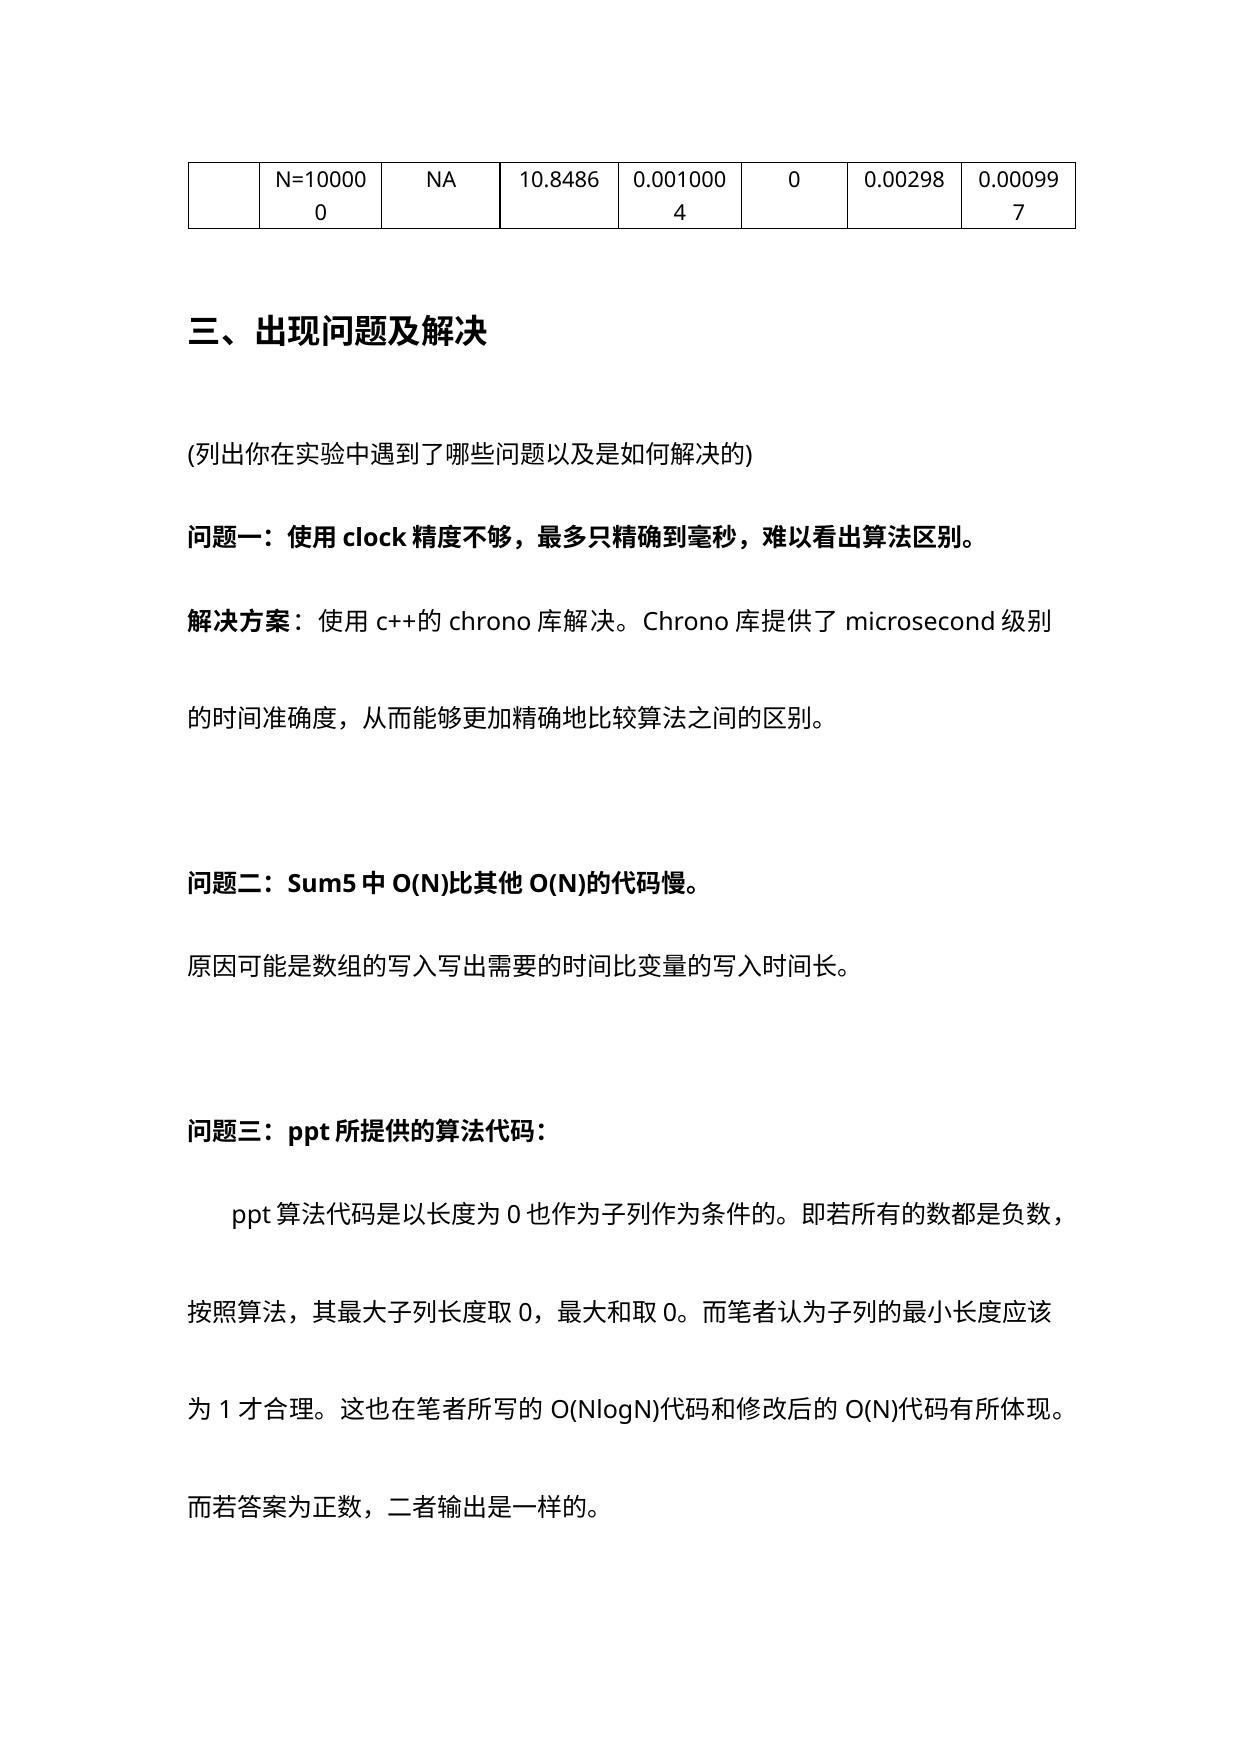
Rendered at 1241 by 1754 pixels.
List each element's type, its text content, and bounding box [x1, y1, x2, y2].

table_cell NA [382, 163, 499, 228]
text 问题二：Sum5中O(N)比其他O(N)的代码慢。 [187, 849, 1053, 914]
text 问题三：ppt所提供的算法代码： [187, 1097, 1053, 1162]
table_cell 0 [742, 163, 847, 228]
text 原因可能是数组的写入写出需要的时间比变量的写入时间长。 [187, 932, 1053, 997]
subtitle 三、出现问题及解决 [187, 297, 1053, 362]
table_cell 10.8486 [501, 163, 618, 228]
text (列出你在实验中遇到了哪些问题以及是如何解决的) [187, 420, 1053, 485]
text ppt算法代码是以长度为0也作为子列作为条件的。即若所有的数都是负数，按照算法，其最大子列长度取0，最大和取0。而笔者认为子列的最小长度应该为1才合理。这也在笔者所写的O(NlogN)代码和修改后的O(N)代码有所体现。而若答案为正数，二者输出是一样的。 [187, 1181, 1053, 1538]
table_cell 0.00298 [848, 163, 961, 228]
table_cell 0.0010004 [619, 163, 741, 228]
text 解决方案：使用c++的chrono库解决。Chrono库提供了microsecond级别的时间准确度，从而能够更加精确地比较算法之间的区别。 [187, 587, 1053, 749]
table_cell 0.000997 [962, 163, 1075, 228]
table_cell N=100000 [260, 163, 381, 228]
text 问题一：使用clock精度不够，最多只精确到毫秒，难以看出算法区别。 [187, 503, 1053, 568]
